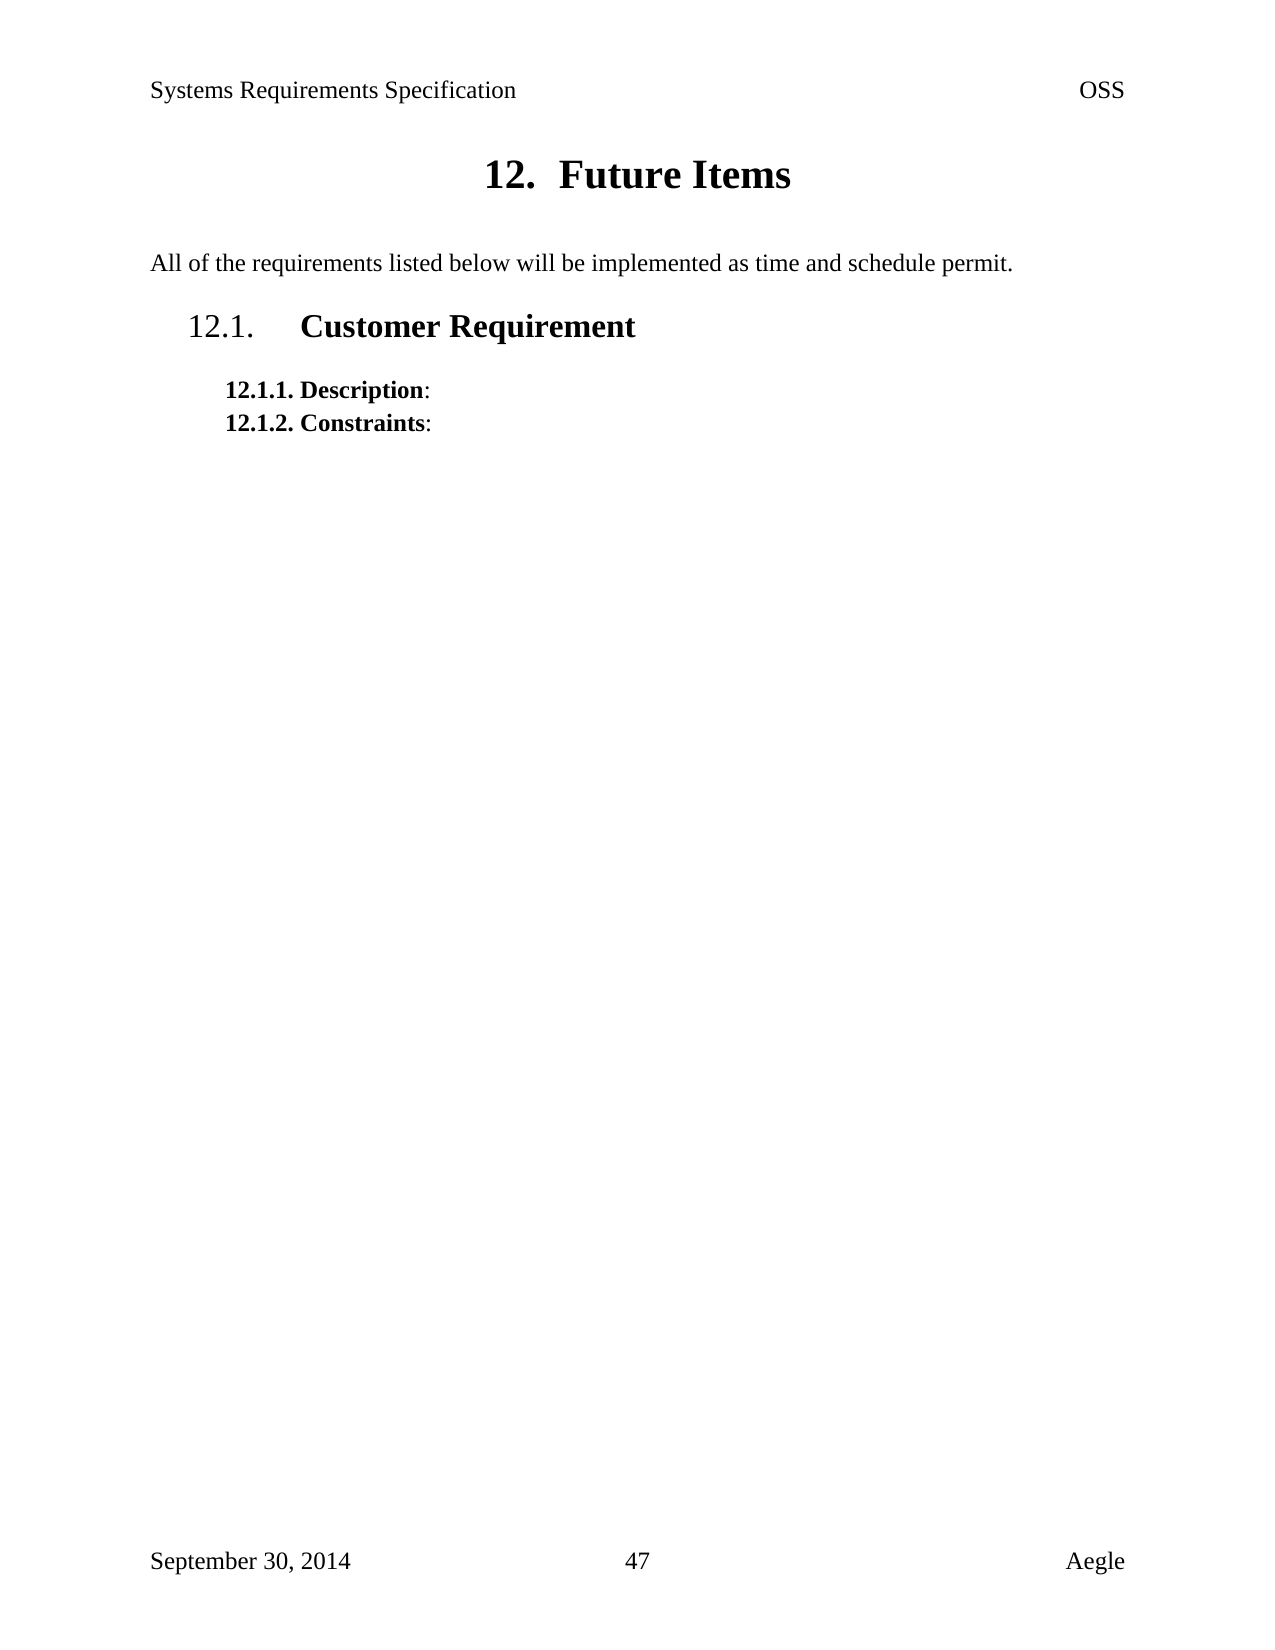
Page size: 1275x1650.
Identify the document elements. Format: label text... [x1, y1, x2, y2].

text All of the requirements listed below will be implemented as time and schedule permit. [150, 248, 1125, 277]
list Constraints: [225, 408, 1125, 437]
list Description: [225, 375, 1125, 404]
subtitle Future Items [150, 150, 1125, 198]
subtitle Customer Requirement [187, 306, 1125, 344]
